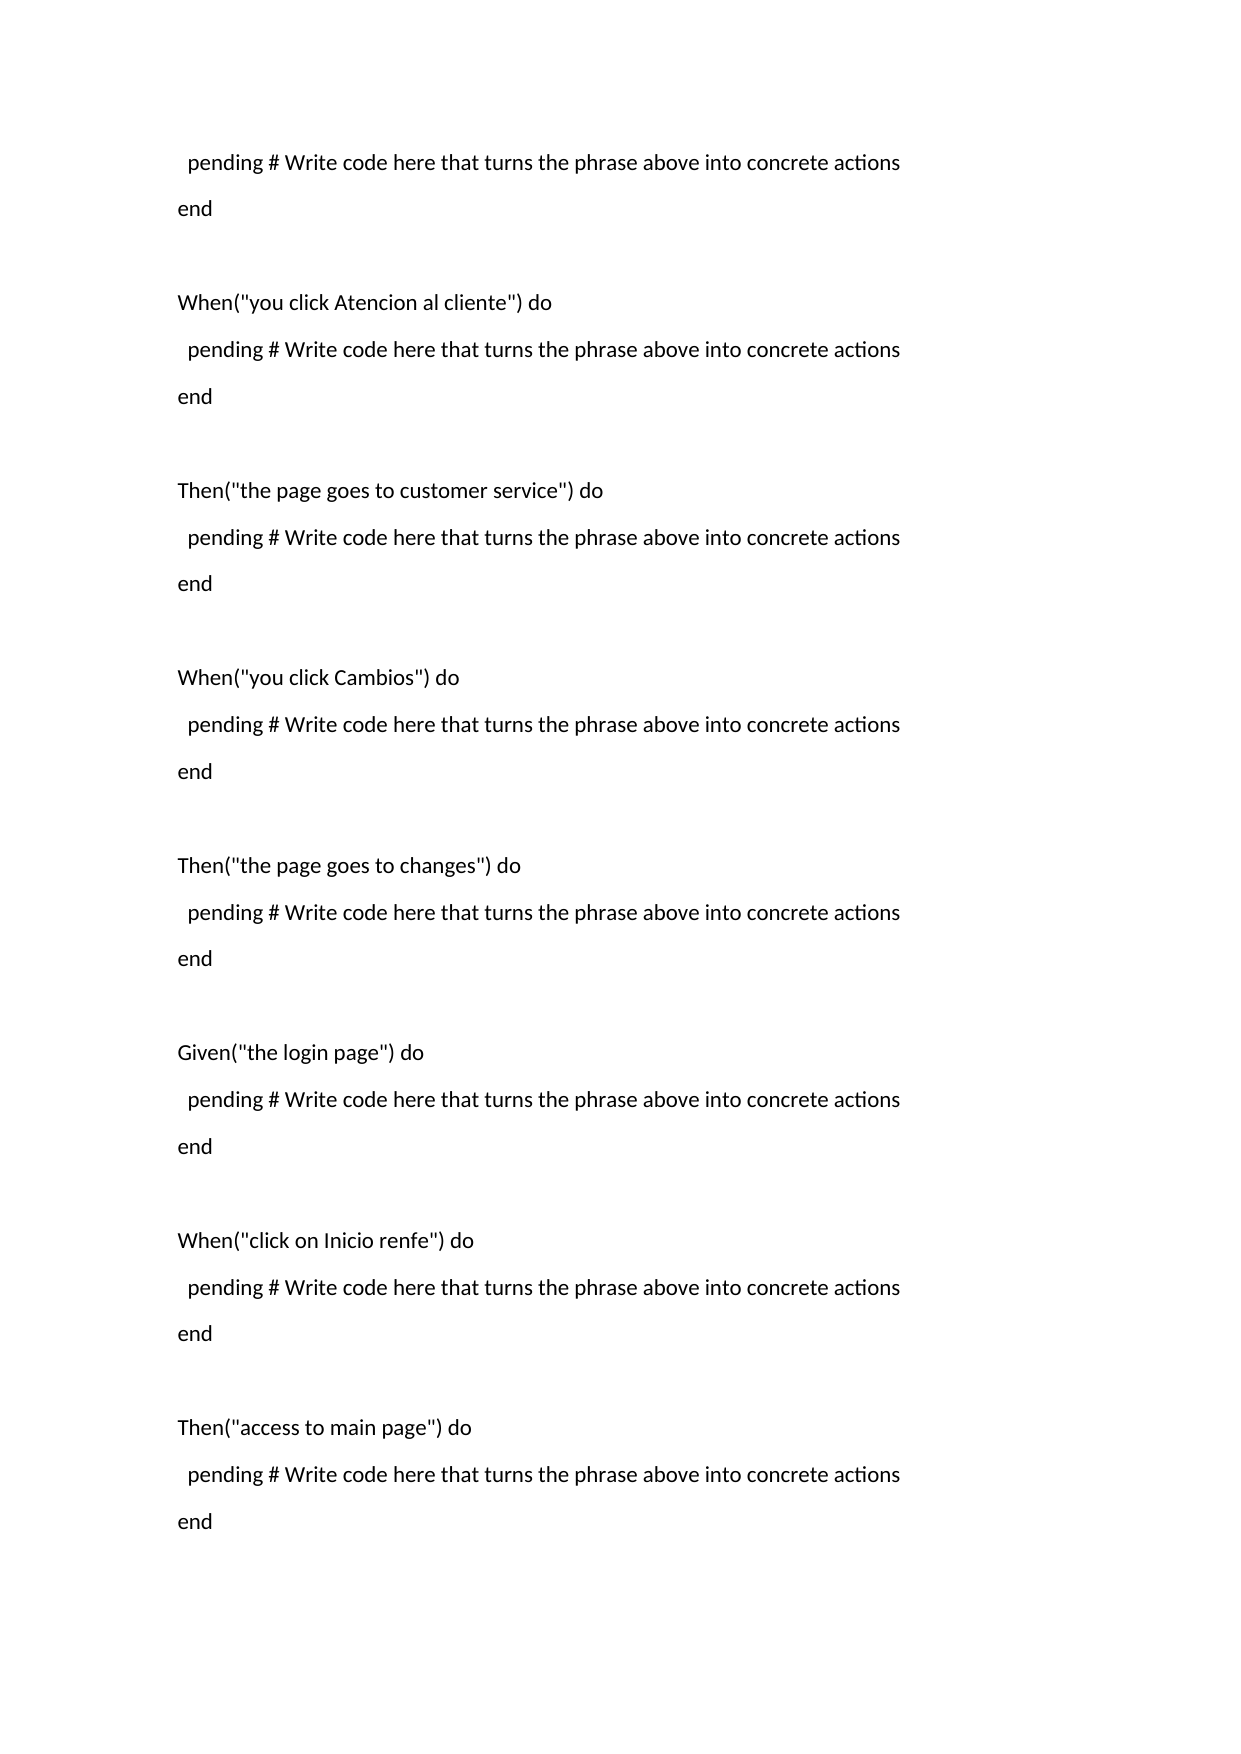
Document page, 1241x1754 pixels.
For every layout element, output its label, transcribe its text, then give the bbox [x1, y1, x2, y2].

text end [177, 194, 1063, 222]
text end [177, 944, 1063, 972]
text When("click on Inicio renfe") do [177, 1226, 1063, 1254]
text pending # Write code here that turns the phrase above into concrete actions [177, 1085, 1063, 1113]
text pending # Write code here that turns the phrase above into concrete actions [177, 523, 1063, 551]
text end [177, 569, 1063, 597]
text Then("access to main page") do [177, 1413, 1063, 1441]
text pending # Write code here that turns the phrase above into concrete actions [177, 1460, 1063, 1488]
text Given("the login page") do [177, 1038, 1063, 1066]
text Then("the page goes to customer service") do [177, 476, 1063, 504]
text pending # Write code here that turns the phrase above into concrete actions [177, 898, 1063, 926]
text pending # Write code here that turns the phrase above into concrete actions [177, 710, 1063, 738]
text pending # Write code here that turns the phrase above into concrete actions [177, 148, 1063, 176]
text Then("the page goes to changes") do [177, 851, 1063, 879]
text When("you click Cambios") do [177, 663, 1063, 691]
text end [177, 1319, 1063, 1347]
text pending # Write code here that turns the phrase above into concrete actions [177, 335, 1063, 363]
text end [177, 1507, 1063, 1535]
text pending # Write code here that turns the phrase above into concrete actions [177, 1273, 1063, 1301]
text end [177, 382, 1063, 410]
text end [177, 757, 1063, 785]
text When("you click Atencion al cliente") do [177, 288, 1063, 316]
text end [177, 1132, 1063, 1160]
